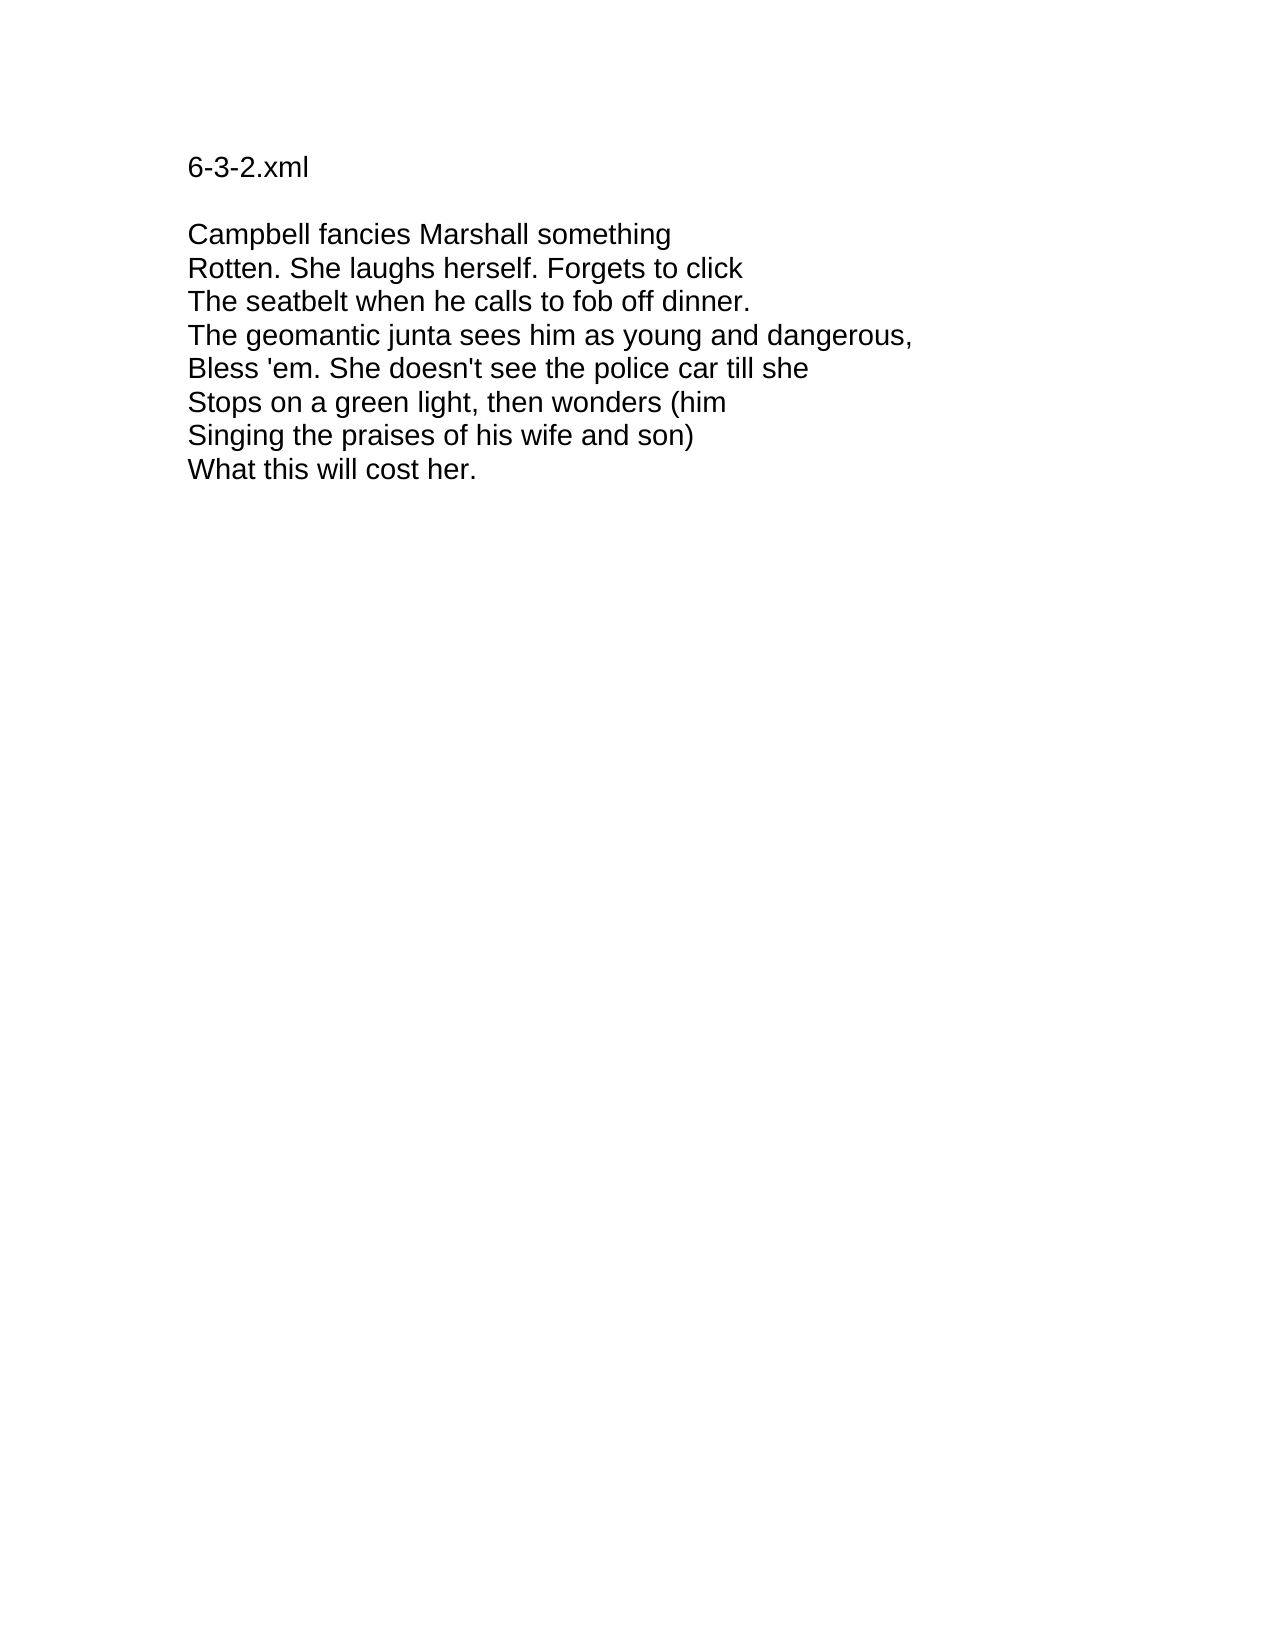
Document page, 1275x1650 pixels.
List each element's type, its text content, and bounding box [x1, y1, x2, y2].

text 6-3-2.xml Campbell fancies Marshall something Rotten. She laughs herself. Forgets to click The seatbelt when he calls to fob off dinner. The geomantic junta sees him as young and dangerous, Bless 'em. She doesn't see the police car till she Stops on a green light, then wonders (him Singing the praises of his wife and son) What this will cost her. [187, 150, 1087, 485]
